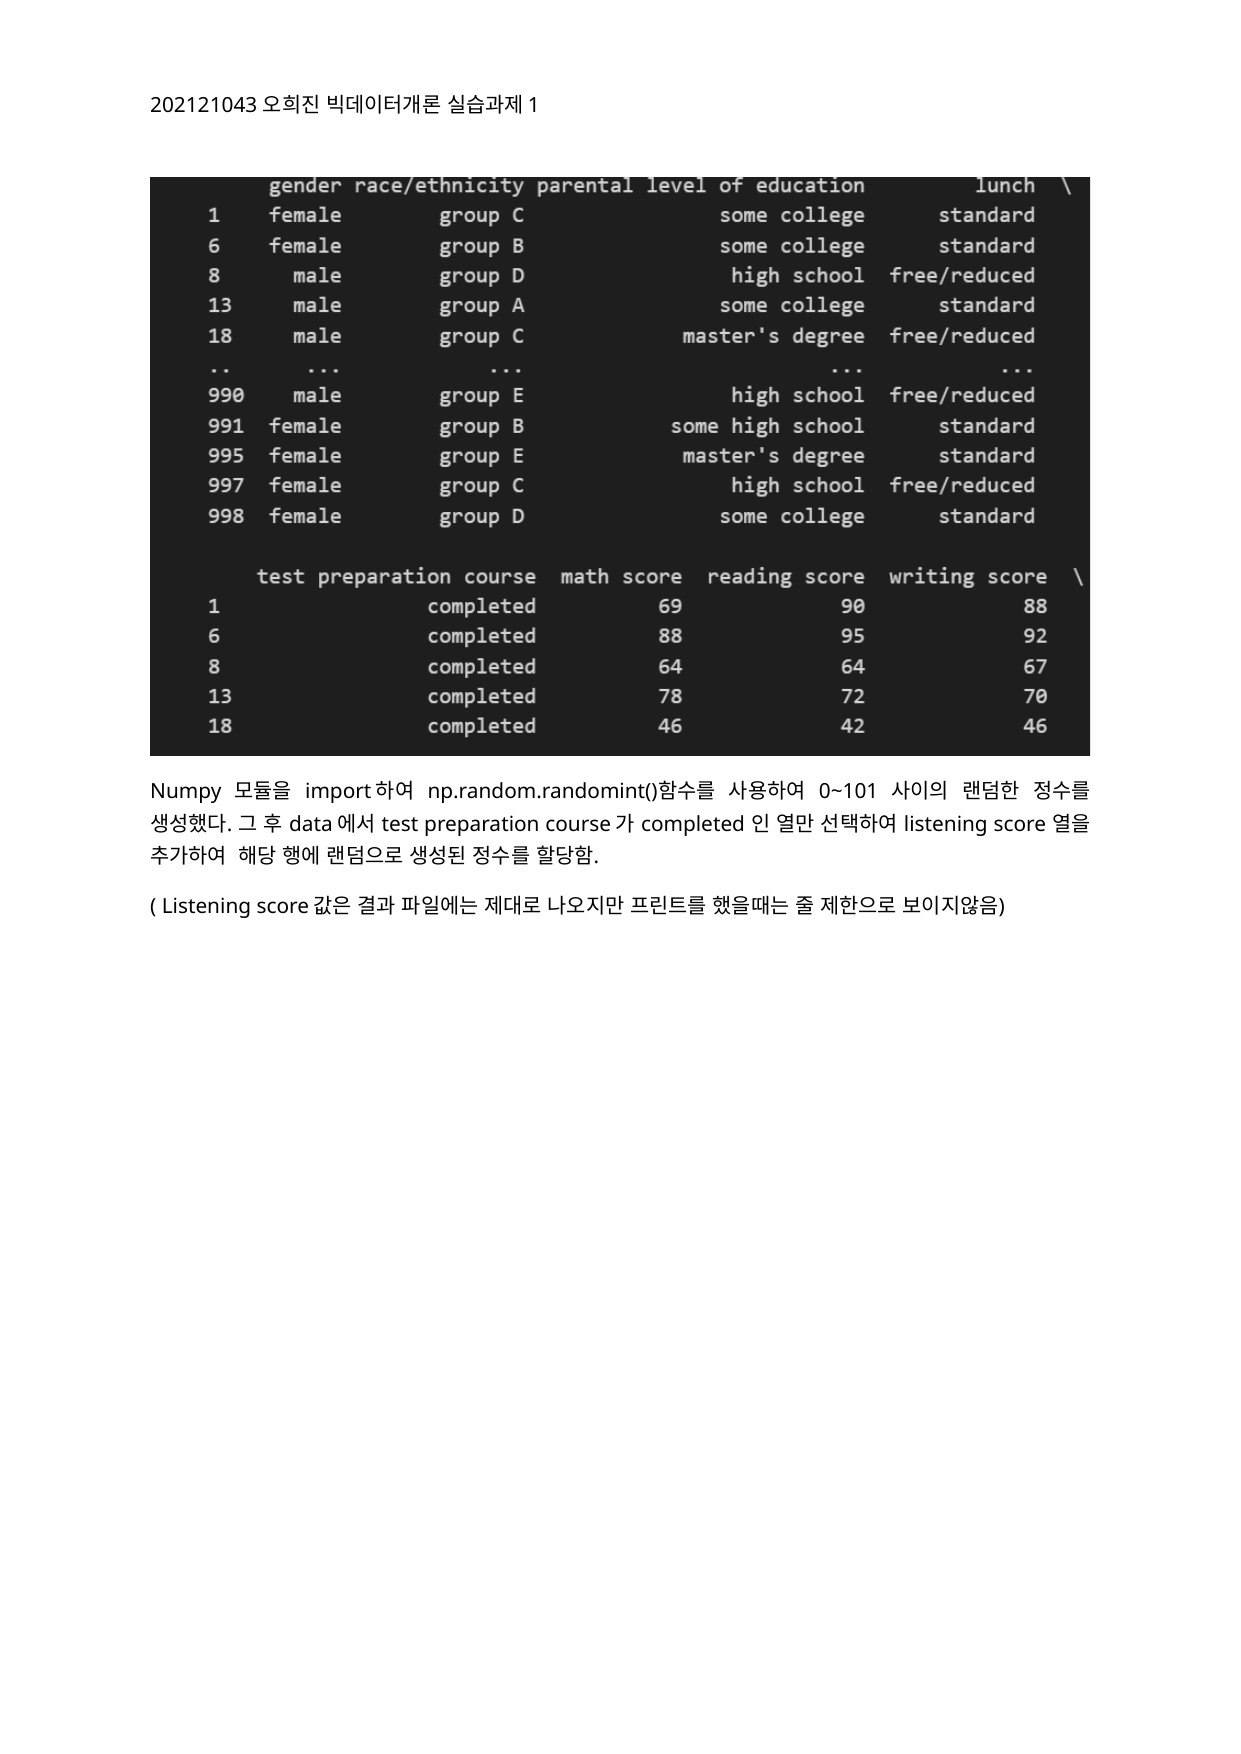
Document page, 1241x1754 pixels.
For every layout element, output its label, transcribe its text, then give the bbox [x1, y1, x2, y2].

text Numpy 모듈을 import하여 np.random.randomint()함수를 사용하여 0~101 사이의 랜덤한 정수를 생성했다. 그 후 data에서 test preparation course가 completed 인 열만 선택하여 listening score 열을 추가하여 해당 행에 랜덤으로 생성된 정수를 할당함. [150, 774, 1090, 870]
text ( Listening score값은 결과 파일에는 제대로 나오지만 프린트를 했을때는 줄 제한으로 보이지않음) [150, 889, 1090, 919]
picture [150, 177, 1091, 756]
